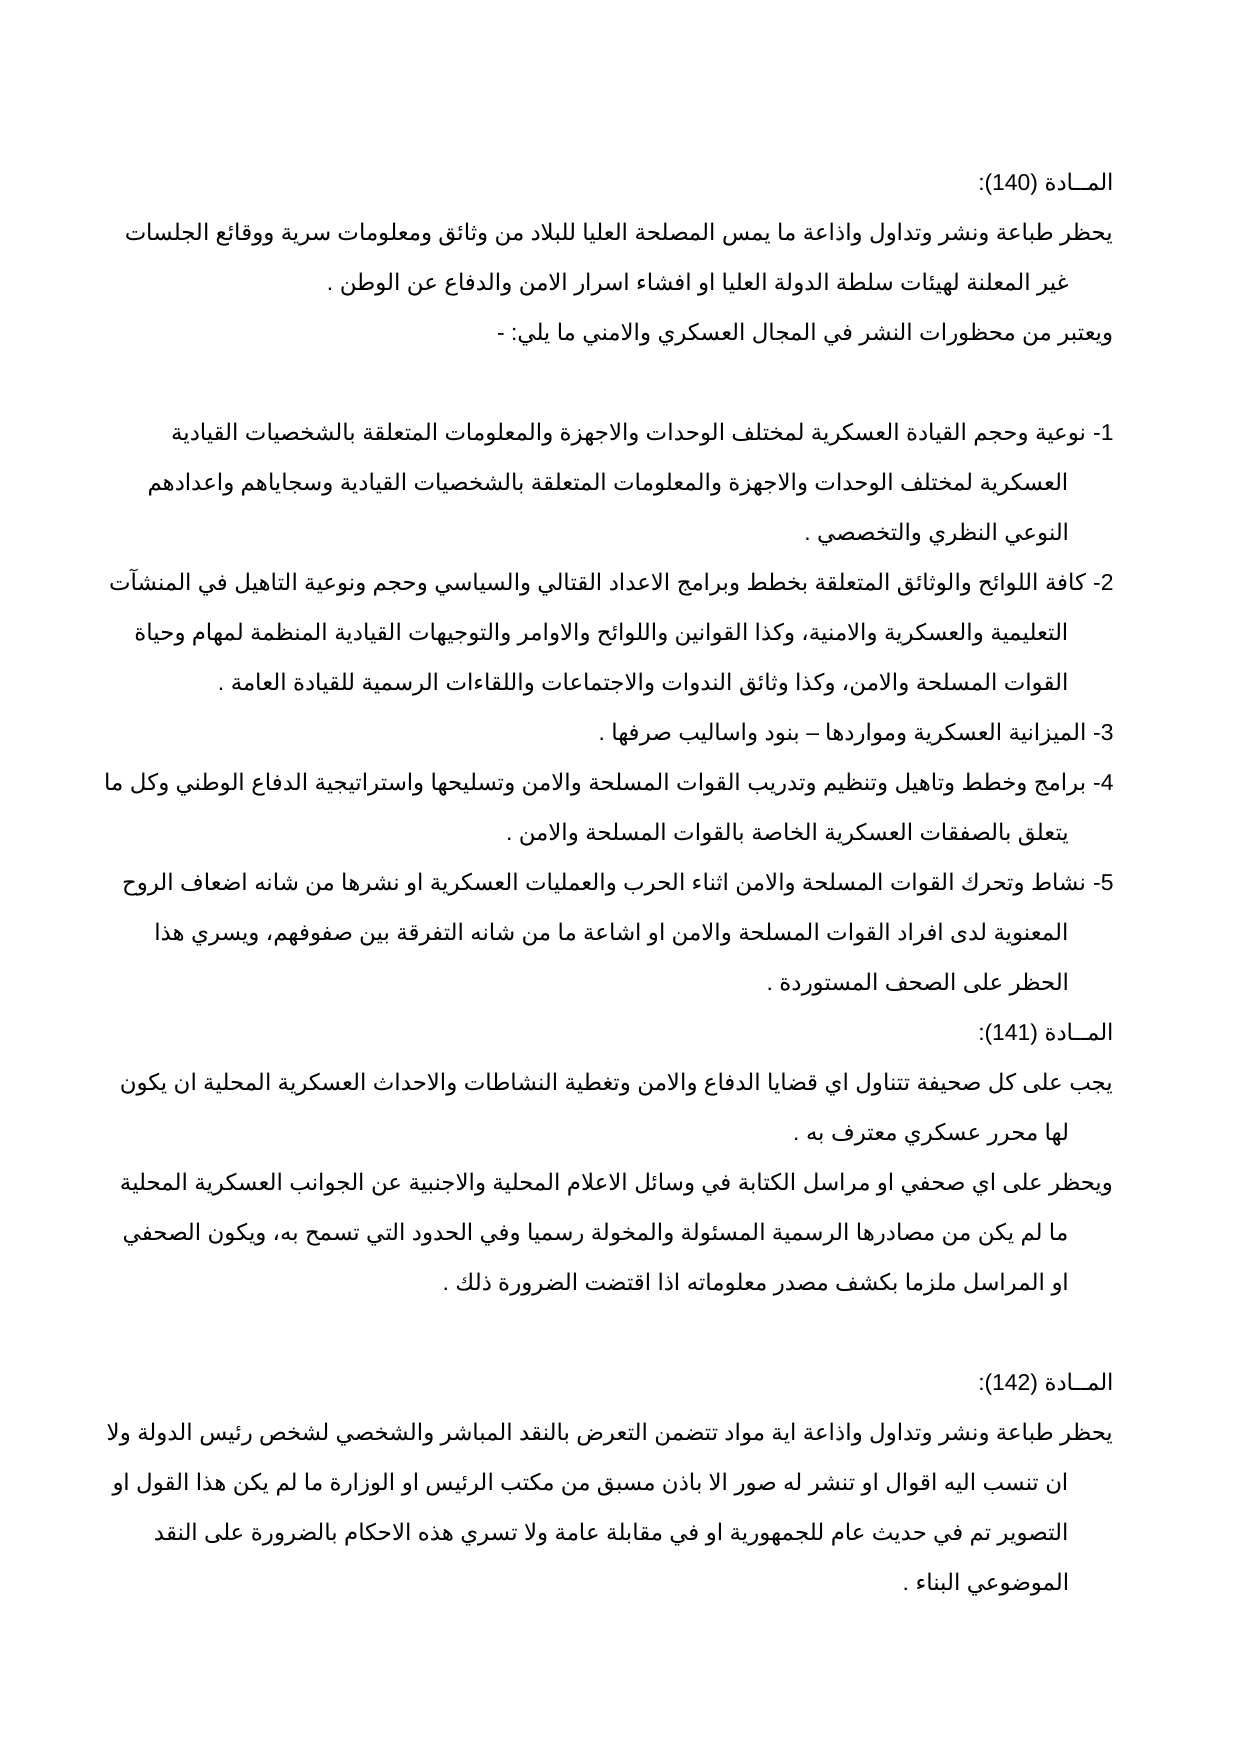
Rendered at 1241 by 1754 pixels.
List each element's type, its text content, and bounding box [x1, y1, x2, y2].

text المــادة (142): [103, 1350, 1113, 1400]
text يجب على كل صحيفة تتناول اي قضايا الدفاع والامن وتغطية النشاطات والاحداث العسكرية المحلية ان يكون لها محرر عسكري معترف به . [103, 1050, 1113, 1150]
text 1- نوعية وحجم القيادة العسكرية لمختلف الوحدات والاجهزة والمعلومات المتعلقة بالشخصيات القيادية العسكرية لمختلف الوحدات والاجهزة والمعلومات المتعلقة بالشخصيات القيادية وسجاياهم واعدادهم النوعي النظري والتخصصي . [103, 400, 1113, 550]
text يحظر طباعة ونشر وتداول واذاعة ما يمس المصلحة العليا للبلاد من وثائق ومعلومات سرية ووقائع الجلسات غير المعلنة لهيئات سلطة الدولة العليا او افشاء اسرار الامن والدفاع عن الوطن . [103, 200, 1113, 300]
text 5- نشاط وتحرك القوات المسلحة والامن اثناء الحرب والعمليات العسكرية او نشرها من شانه اضعاف الروح المعنوية لدى افراد القوات المسلحة والامن او اشاعة ما من شانه التفرقة بين صفوفهم، ويسري هذا الحظر على الصحف المستوردة . [103, 850, 1113, 1000]
text ويعتبر من محظورات النشر في المجال العسكري والامني ما يلي: - [103, 300, 1113, 350]
text 3- الميزانية العسكرية ومواردها – بنود واساليب صرفها . [103, 700, 1113, 750]
text 4- برامج وخطط وتاهيل وتنظيم وتدريب القوات المسلحة والامن وتسليحها واستراتيجية الدفاع الوطني وكل ما يتعلق بالصفقات العسكرية الخاصة بالقوات المسلحة والامن . [103, 750, 1113, 850]
text يحظر طباعة ونشر وتداول واذاعة اية مواد تتضمن التعرض بالنقد المباشر والشخصي لشخص رئيس الدولة ولا ان تنسب اليه اقوال او تنشر له صور الا باذن مسبق من مكتب الرئيس او الوزارة ما لم يكن هذا القول او التصوير تم في حديث عام للجمهورية او في مقابلة عامة ولا تسري هذه الاحكام بالضرورة على النقد الموضوعي البناء . [103, 1400, 1113, 1600]
text 2- كافة اللوائح والوثائق المتعلقة بخطط وبرامج الاعداد القتالي والسياسي وحجم ونوعية التاهيل في المنشآت التعليمية والعسكرية والامنية، وكذا القوانين واللوائح والاوامر والتوجيهات القيادية المنظمة لمهام وحياة القوات المسلحة والامن، وكذا وثائق الندوات والاجتماعات واللقاءات الرسمية للقيادة العامة . [103, 550, 1113, 700]
text المــادة (141): [103, 1000, 1113, 1050]
text المــادة (140): [103, 150, 1113, 200]
text ويحظر على اي صحفي او مراسل الكتابة في وسائل الاعلام المحلية والاجنبية عن الجوانب العسكرية المحلية ما لم يكن من مصادرها الرسمية المسئولة والمخولة رسميا وفي الحدود التي تسمح به، ويكون الصحفي او المراسل ملزما بكشف مصدر معلوماته اذا اقتضت الضرورة ذلك . [103, 1150, 1113, 1300]
